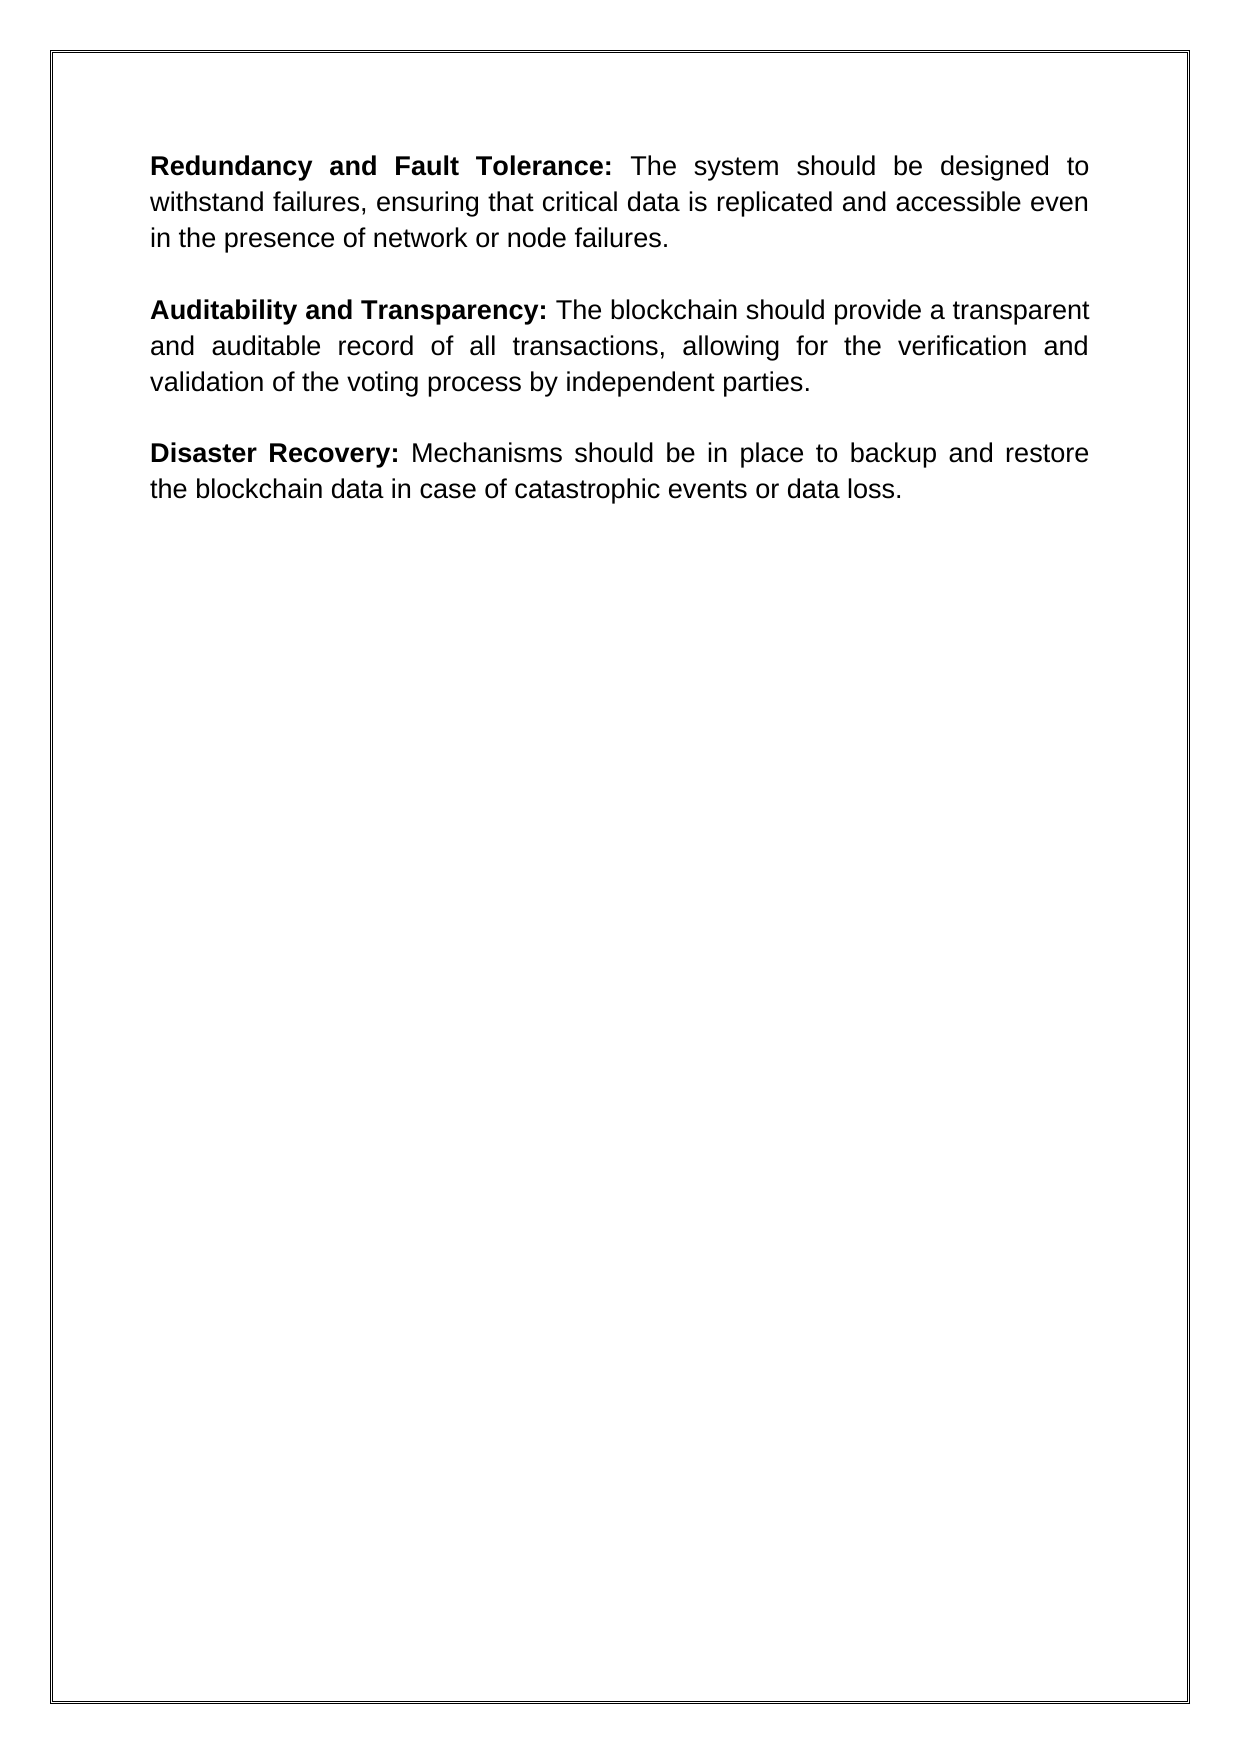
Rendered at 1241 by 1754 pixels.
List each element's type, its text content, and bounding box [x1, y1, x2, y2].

text Auditability and Transparency: The blockchain should provide a transparent and auditable record of all transactions, allowing for the verification and validation of the voting process by independent parties. [150, 294, 1090, 397]
text Disaster Recovery: Mechanisms should be in place to backup and restore the blockchain data in case of catastrophic events or data loss. [150, 437, 1090, 505]
text Redundancy and Fault Tolerance: The system should be designed to withstand failures, ensuring that critical data is replicated and accessible even in the presence of network or node failures. [150, 150, 1090, 253]
